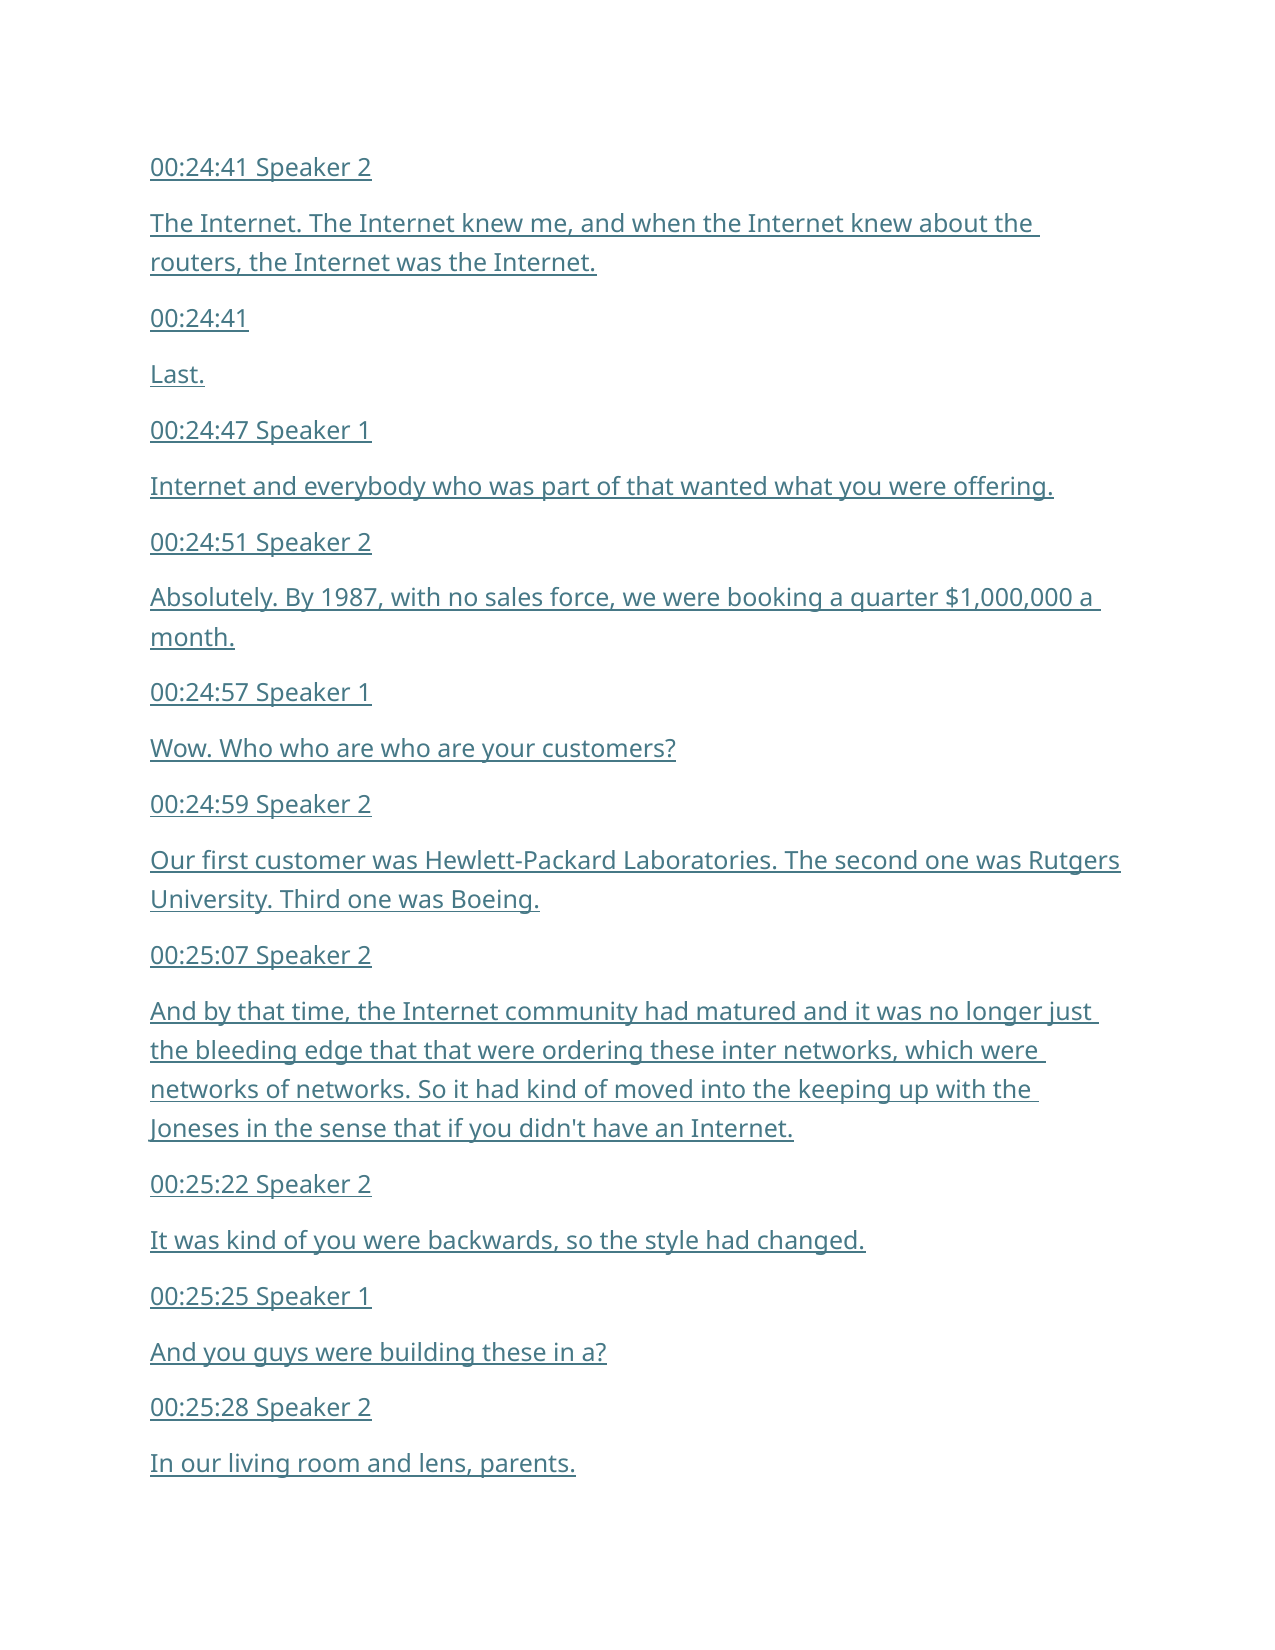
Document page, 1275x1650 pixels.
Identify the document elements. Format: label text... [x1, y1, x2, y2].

text It was kind of you were backwards, so the style had changed. [150, 1222, 1125, 1257]
text Absolutely. By 1987, with no sales force, we were booking a quarter $1,000,000 a month. [150, 580, 1125, 653]
text Last. [150, 357, 1125, 391]
text 00:24:41 [150, 301, 1125, 335]
text In our living room and lens, parents. [150, 1446, 1125, 1480]
text And you guys were building these in a? [150, 1334, 1125, 1368]
text Internet and everybody who was part of that wanted what you were offering. [150, 468, 1125, 502]
text 00:24:59 Speaker 2 [150, 787, 1125, 821]
text 00:25:07 Speaker 2 [150, 937, 1125, 972]
text Wow. Who who are who are your customers? [150, 731, 1125, 765]
text And by that time, the Internet community had matured and it was no longer just the bleeding edge that that were ordering these inter networks, which were networks of networks. So it had kind of moved into the keeping up with the Joneses in the sense that if you didn't have an Internet. [150, 993, 1125, 1145]
text 00:24:41 Speaker 2 [150, 150, 1125, 184]
text 00:24:57 Speaker 1 [150, 675, 1125, 709]
text 00:24:51 Speaker 2 [150, 524, 1125, 558]
text Our first customer was Hewlett-Packard Laboratories. The second one was Rutgers University. Third one was Boeing. [150, 842, 1125, 916]
text 00:25:28 Speaker 2 [150, 1390, 1125, 1424]
text 00:25:25 Speaker 1 [150, 1278, 1125, 1312]
text 00:24:47 Speaker 1 [150, 412, 1125, 447]
text 00:25:22 Speaker 2 [150, 1167, 1125, 1201]
text The Internet. The Internet knew me, and when the Internet knew about the routers, the Internet was the Internet. [150, 206, 1125, 279]
